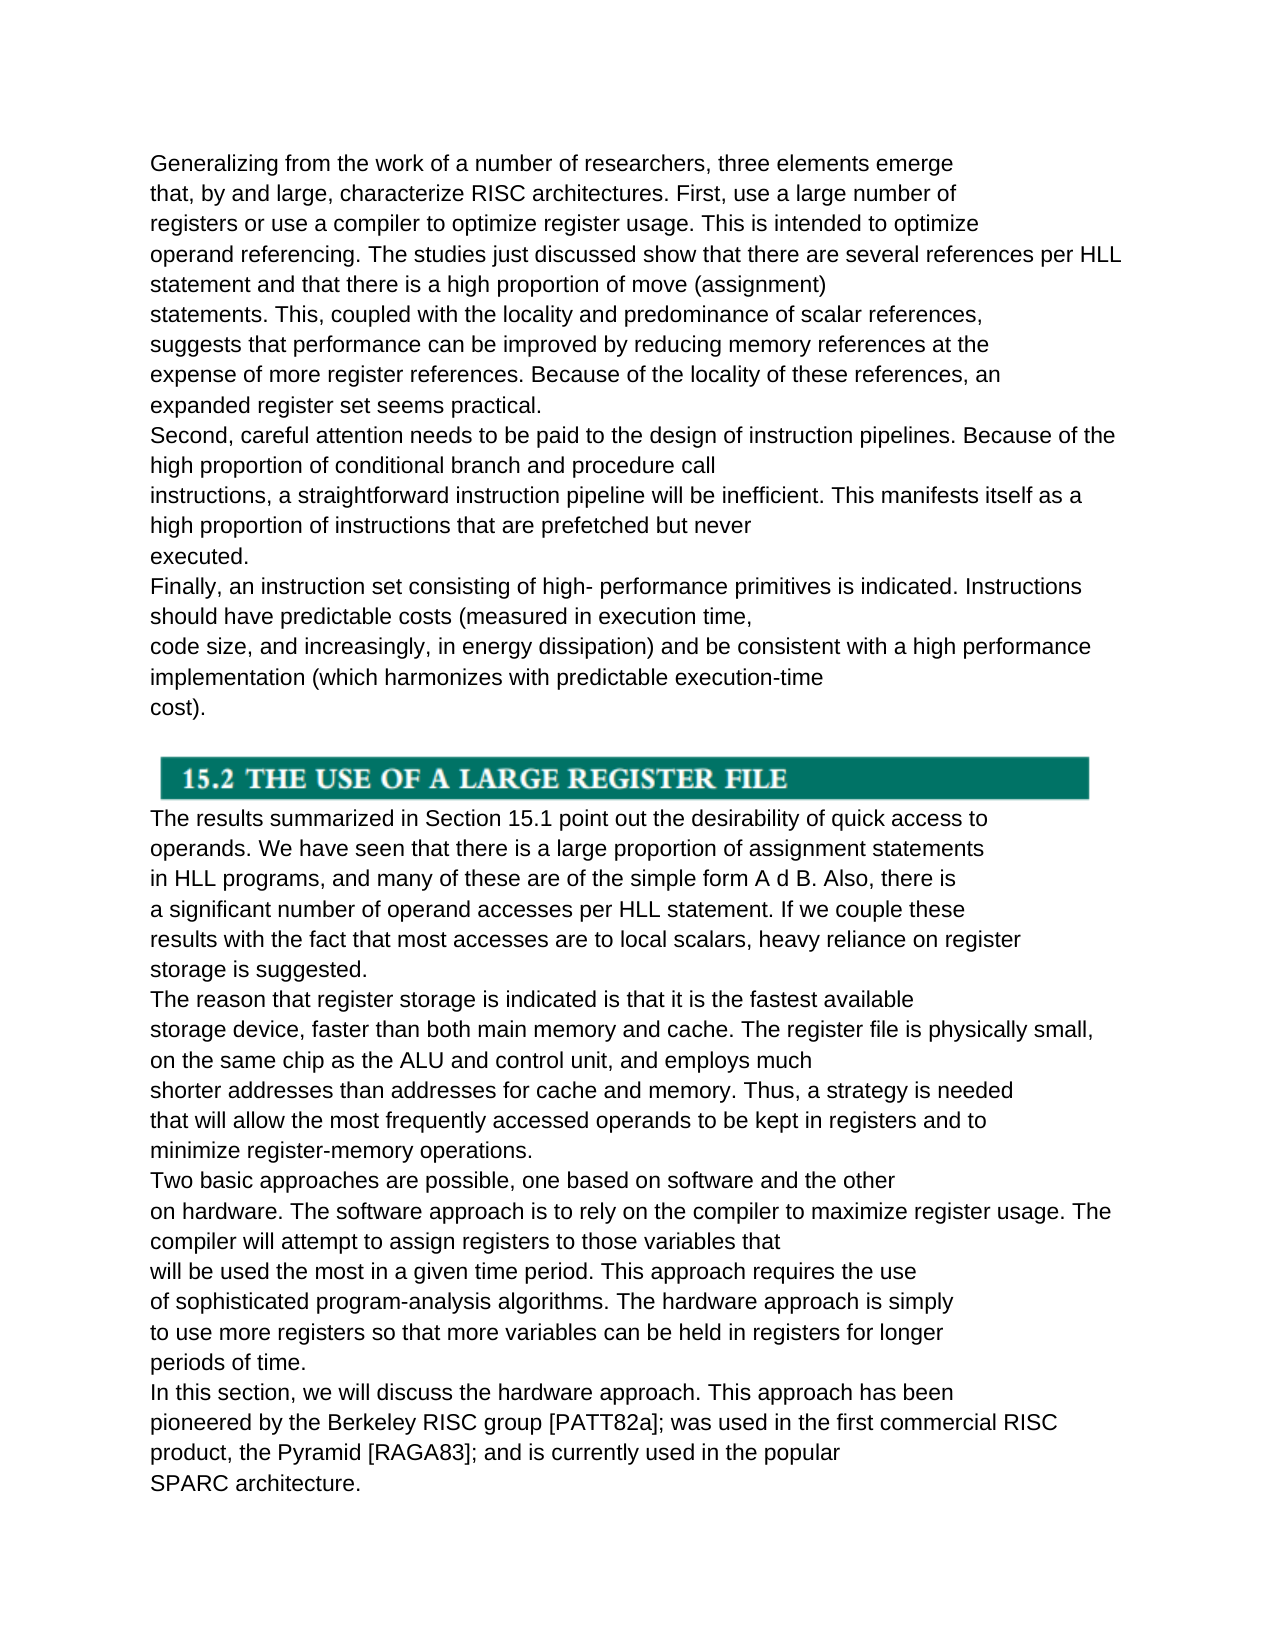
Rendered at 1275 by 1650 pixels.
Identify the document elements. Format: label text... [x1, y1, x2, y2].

text In this section, we will discuss the hardware approach. This approach has been [150, 1379, 1125, 1405]
text of sophisticated program-analysis algorithms. The hardware approach is simply [150, 1288, 1125, 1314]
text executed. [150, 543, 1125, 569]
text a significant number of operand accesses per HLL statement. If we couple these [150, 896, 1125, 922]
text periods of time. [150, 1349, 1125, 1375]
text minimize register-memory operations. [150, 1137, 1125, 1163]
text results with the fact that most accesses are to local scalars, heavy reliance on register [150, 926, 1125, 952]
text registers or use a compiler to optimize register usage. This is intended to optimize [150, 210, 1125, 237]
text pioneered by the Berkeley RISC group [PATT82a]; was used in the first commercial RISC product, the Pyramid [RAGA83]; and is currently used in the popular [150, 1409, 1125, 1466]
text Two basic approaches are possible, one based on software and the other [150, 1167, 1125, 1194]
text operands. We have seen that there is a large proportion of assignment statements [150, 835, 1125, 861]
text storage is suggested. [150, 956, 1125, 982]
text shorter addresses than addresses for cache and memory. Thus, a strategy is needed [150, 1077, 1125, 1103]
text that will allow the most frequently accessed operands to be kept in registers and to [150, 1107, 1125, 1133]
text SPARC architecture. [150, 1469, 1125, 1496]
text statements. This, coupled with the locality and predominance of scalar references, [150, 301, 1125, 327]
text The reason that register storage is indicated is that it is the fastest available [150, 986, 1125, 1012]
text to use more registers so that more variables can be held in registers for longer [150, 1318, 1125, 1345]
text instructions, a straightforward instruction pipeline will be inefficient. This manifests itself as a high proportion of instructions that are prefetched but never [150, 482, 1125, 539]
text on hardware. The software approach is to rely on the compiler to maximize register usage. The compiler will attempt to assign registers to those variables that [150, 1198, 1125, 1254]
text storage device, faster than both main memory and cache. The register file is physically small, on the same chip as the ALU and control unit, and employs much [150, 1016, 1125, 1073]
text that, by and large, characterize RISC architectures. First, use a large number of [150, 180, 1125, 207]
text in HLL programs, and many of these are of the simple form A d B. Also, there is [150, 865, 1125, 892]
text Finally, an instruction set consisting of high- performance primitives is indicated. Instructions should have predictable costs (measured in execution time, [150, 573, 1125, 629]
text Generalizing from the work of a number of researchers, three elements emerge [150, 150, 1125, 176]
text code size, and increasingly, in energy dissipation) and be consistent with a high performance implementation (which harmonizes with predictable execution-time [150, 633, 1125, 690]
text expanded register set seems practical. [150, 392, 1125, 418]
text will be used the most in a given time period. This approach requires the use [150, 1258, 1125, 1284]
text suggests that performance can be improved by reducing memory references at the [150, 331, 1125, 358]
text cost). [150, 694, 1125, 720]
text operand referencing. The studies just discussed show that there are several references per HLL statement and that there is a high proportion of move (assignment) [150, 241, 1125, 297]
text Second, careful attention needs to be paid to the design of instruction pipelines. Because of the high proportion of conditional branch and procedure call [150, 422, 1125, 478]
picture [150, 754, 1091, 801]
text The results summarized in Section 15.1 point out the desirability of quick access to [150, 805, 1125, 831]
text expense of more register references. Because of the locality of these references, an [150, 361, 1125, 388]
